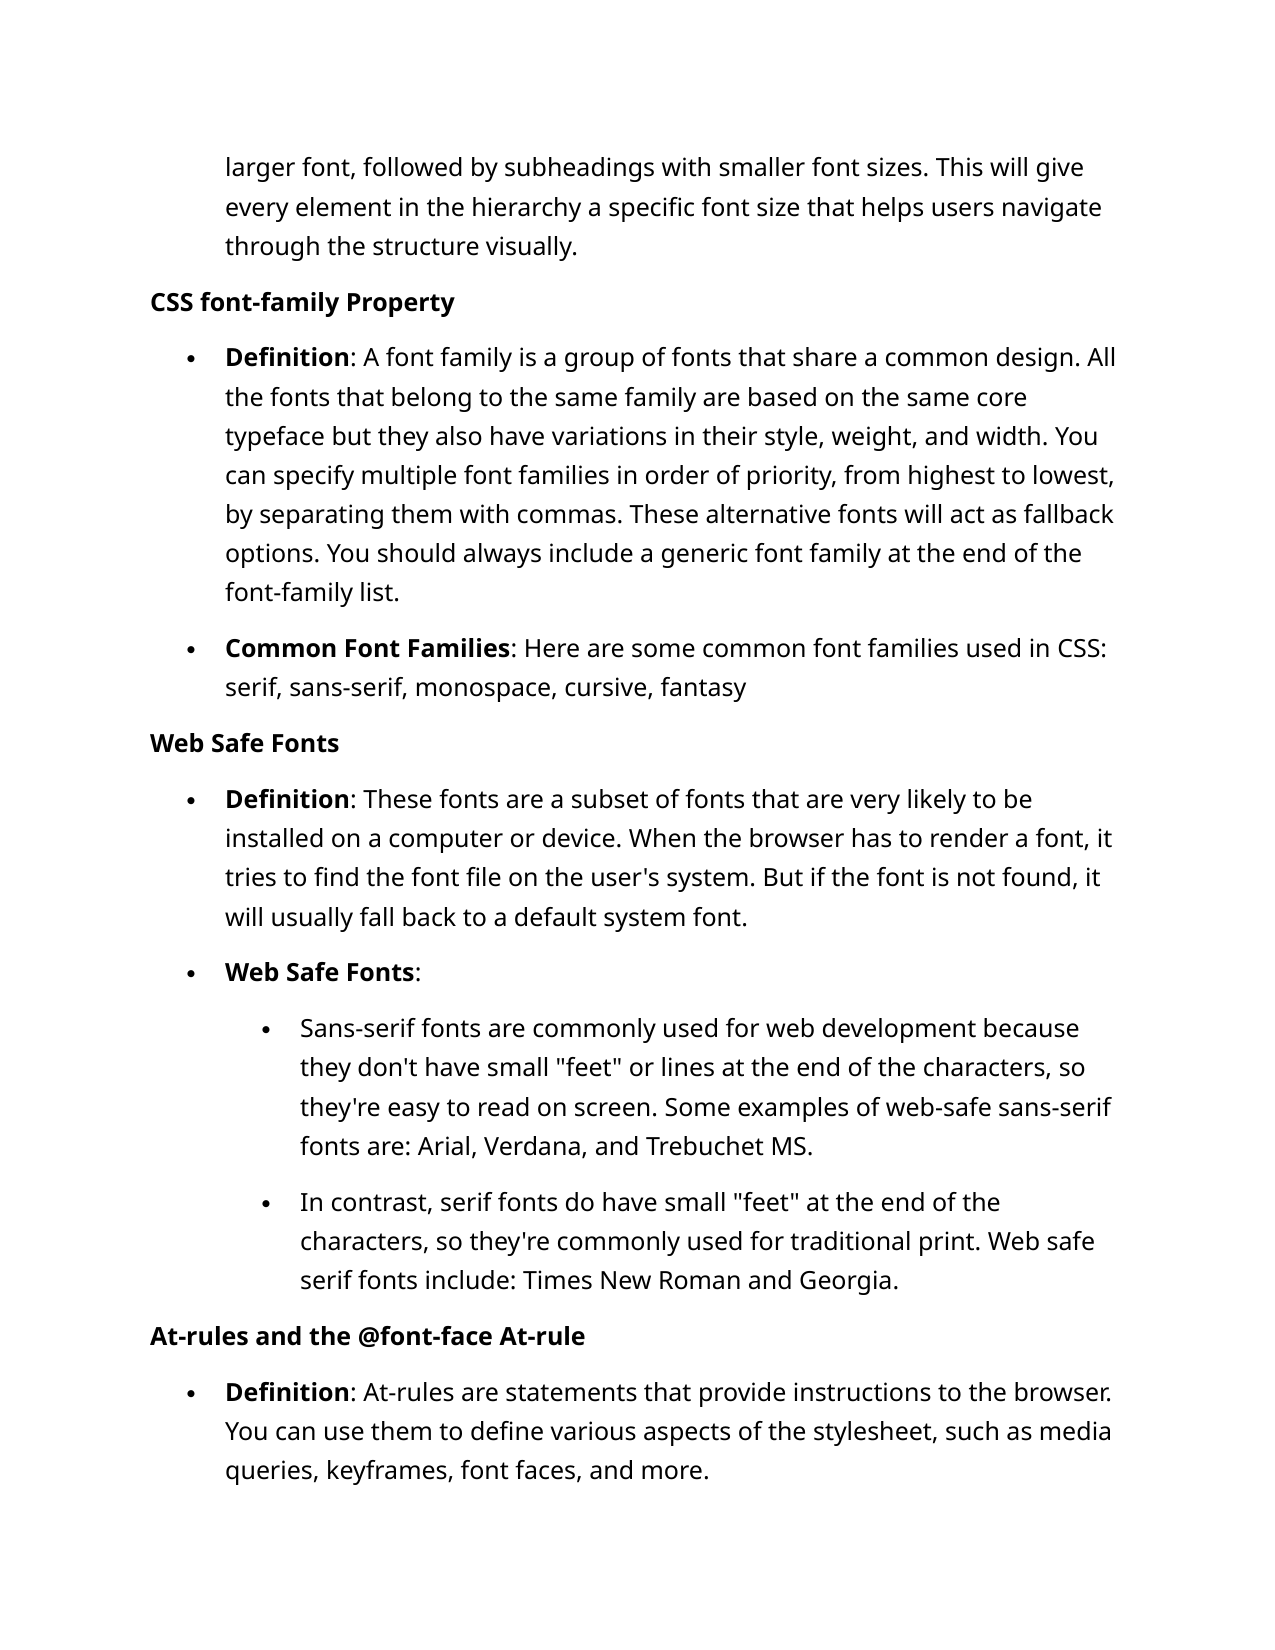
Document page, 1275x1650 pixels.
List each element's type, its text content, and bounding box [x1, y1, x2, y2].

list Definition: At-rules are statements that provide instructions to the browser. You can use them to define various aspects of the stylesheet, such as media queries, keyframes, font faces, and more. [187, 1374, 1125, 1487]
text At-rules and the @font-face At-rule [150, 1318, 1125, 1352]
list Sans-serif fonts are commonly used for web development because they don't have small "feet" or lines at the end of the characters, so they're easy to read on screen. Some examples of web-safe sans-serif fonts are: Arial, Verdana, and Trebuchet MS. [262, 1011, 1125, 1162]
list Common Font Families: Here are some common font families used in CSS: serif, sans-serif, monospace, cursive, fantasy [187, 631, 1125, 704]
list Definition: These fonts are a subset of fonts that are very likely to be installed on a computer or device. When the browser has to render a font, it tries to find the font file on the user's system. But if the font is not found, it will usually fall back to a default system font. [187, 782, 1125, 933]
text CSS font-family Property [150, 284, 1125, 318]
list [187, 150, 1125, 262]
list In contrast, serif fonts do have small "feet" at the end of the characters, so they're commonly used for traditional print. Web safe serif fonts include: Times New Roman and Georgia. [262, 1184, 1125, 1297]
text Web Safe Fonts [150, 726, 1125, 760]
list Web Safe Fonts: [187, 955, 1125, 989]
list Definition: A font family is a group of fonts that share a common design. All the fonts that belong to the same family are based on the same core typeface but they also have variations in their style, weight, and width. You can specify multiple font families in order of priority, from highest to lowest, by separating them with commas. These alternative fonts will act as fallback options. You should always include a generic font family at the end of the font-family list. [187, 340, 1125, 609]
